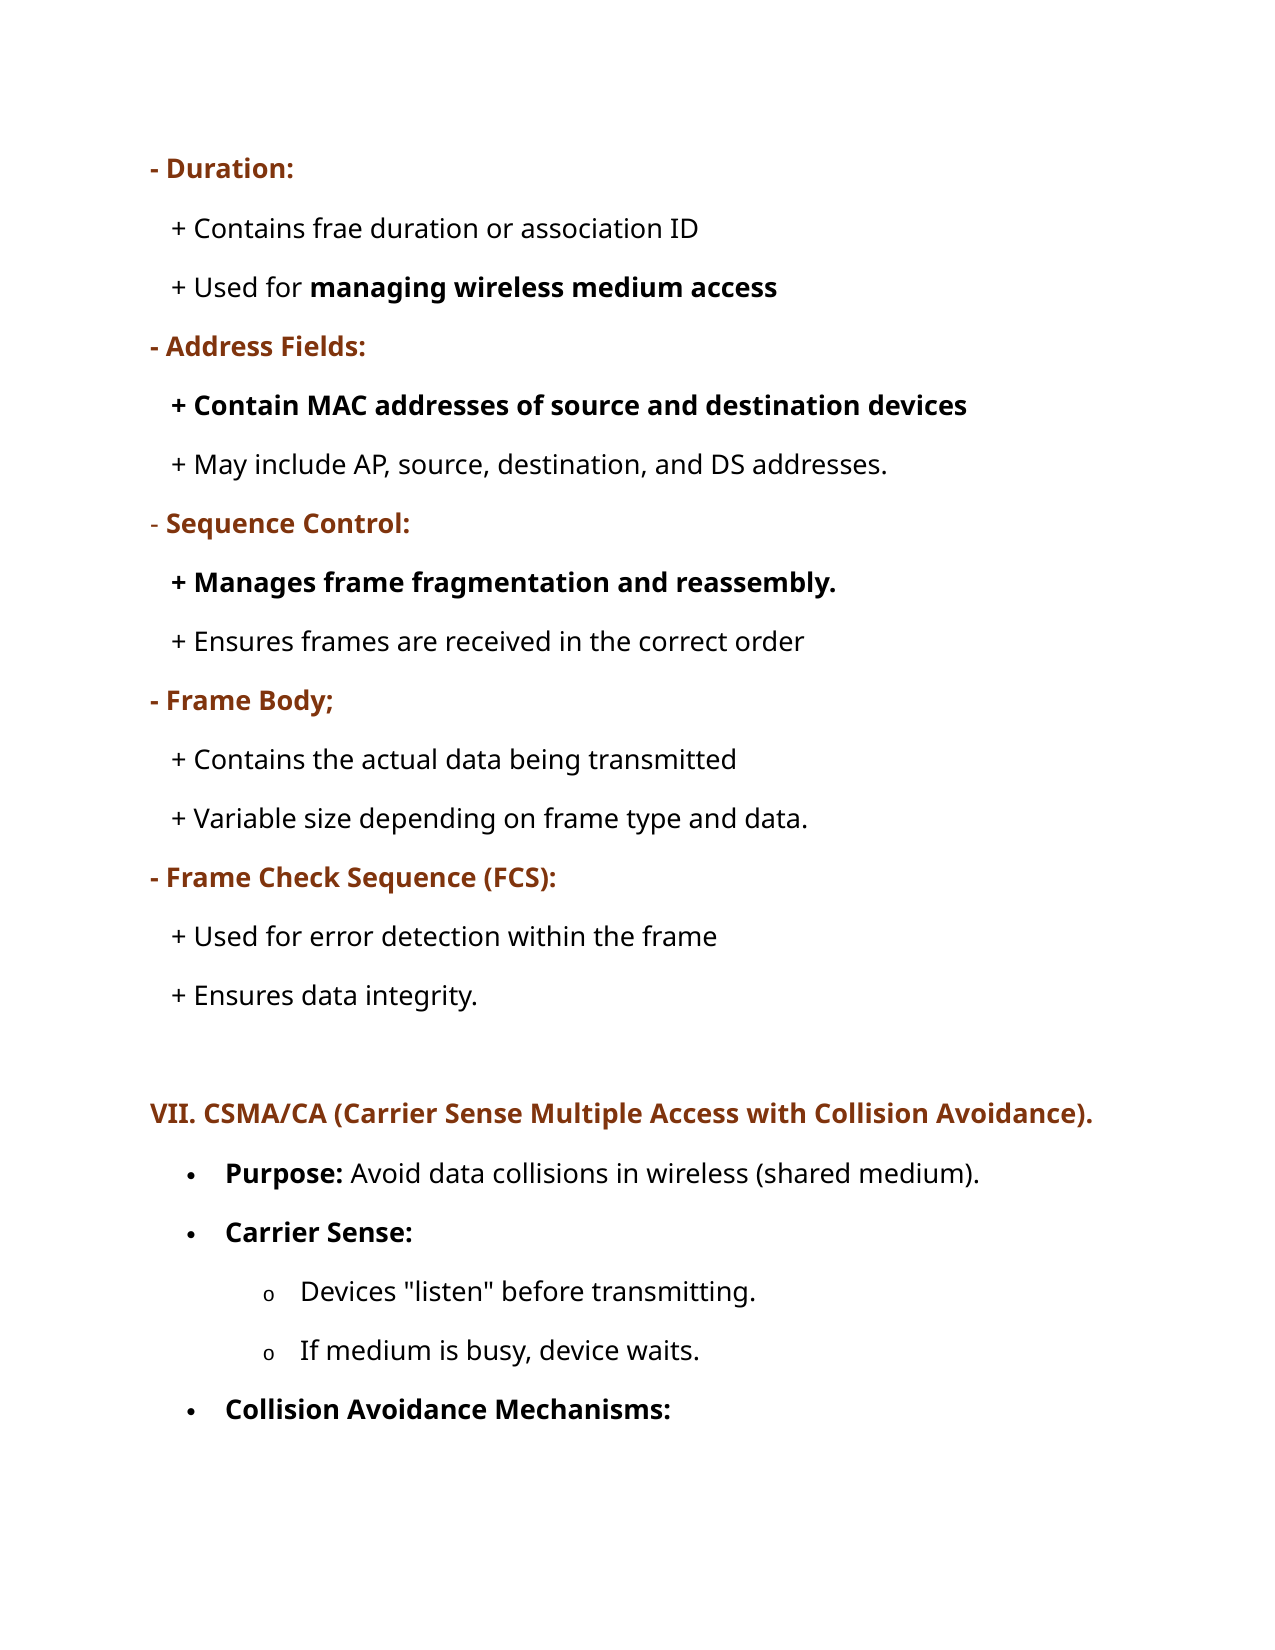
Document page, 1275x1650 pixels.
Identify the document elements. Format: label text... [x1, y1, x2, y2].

text - Duration: [150, 150, 1125, 187]
text + Used for managing wireless medium access [150, 268, 1125, 305]
text - Frame Check Sequence (FCS): [150, 859, 1125, 896]
text + Ensures data integrity. [150, 977, 1125, 1014]
text + Contain MAC addresses of source and destination devices [150, 386, 1125, 423]
text + May include AP, source, destination, and DS addresses. [150, 445, 1125, 482]
text + Ensures frames are received in the correct order [150, 622, 1125, 659]
list Collision Avoidance Mechanisms: [187, 1390, 1125, 1427]
text + Used for error detection within the frame [150, 918, 1125, 955]
text - Address Fields: [150, 327, 1125, 364]
list Purpose: Avoid data collisions in wireless (shared medium). [187, 1154, 1125, 1191]
text + Variable size depending on frame type and data. [150, 800, 1125, 837]
text VII. CSMA/CA (Carrier Sense Multiple Access with Collision Avoidance). [150, 1095, 1125, 1132]
list Carrier Sense: [187, 1213, 1125, 1250]
text + Contains the actual data being transmitted [150, 741, 1125, 777]
text + Contains frae duration or association ID [150, 209, 1125, 246]
text + Manages frame fragmentation and reassembly. [150, 563, 1125, 600]
text - Frame Body; [150, 682, 1125, 718]
text - Sequence Control: [150, 504, 1125, 541]
list If medium is busy, device waits. [262, 1331, 1125, 1368]
list Devices "listen" before transmitting. [262, 1272, 1125, 1309]
